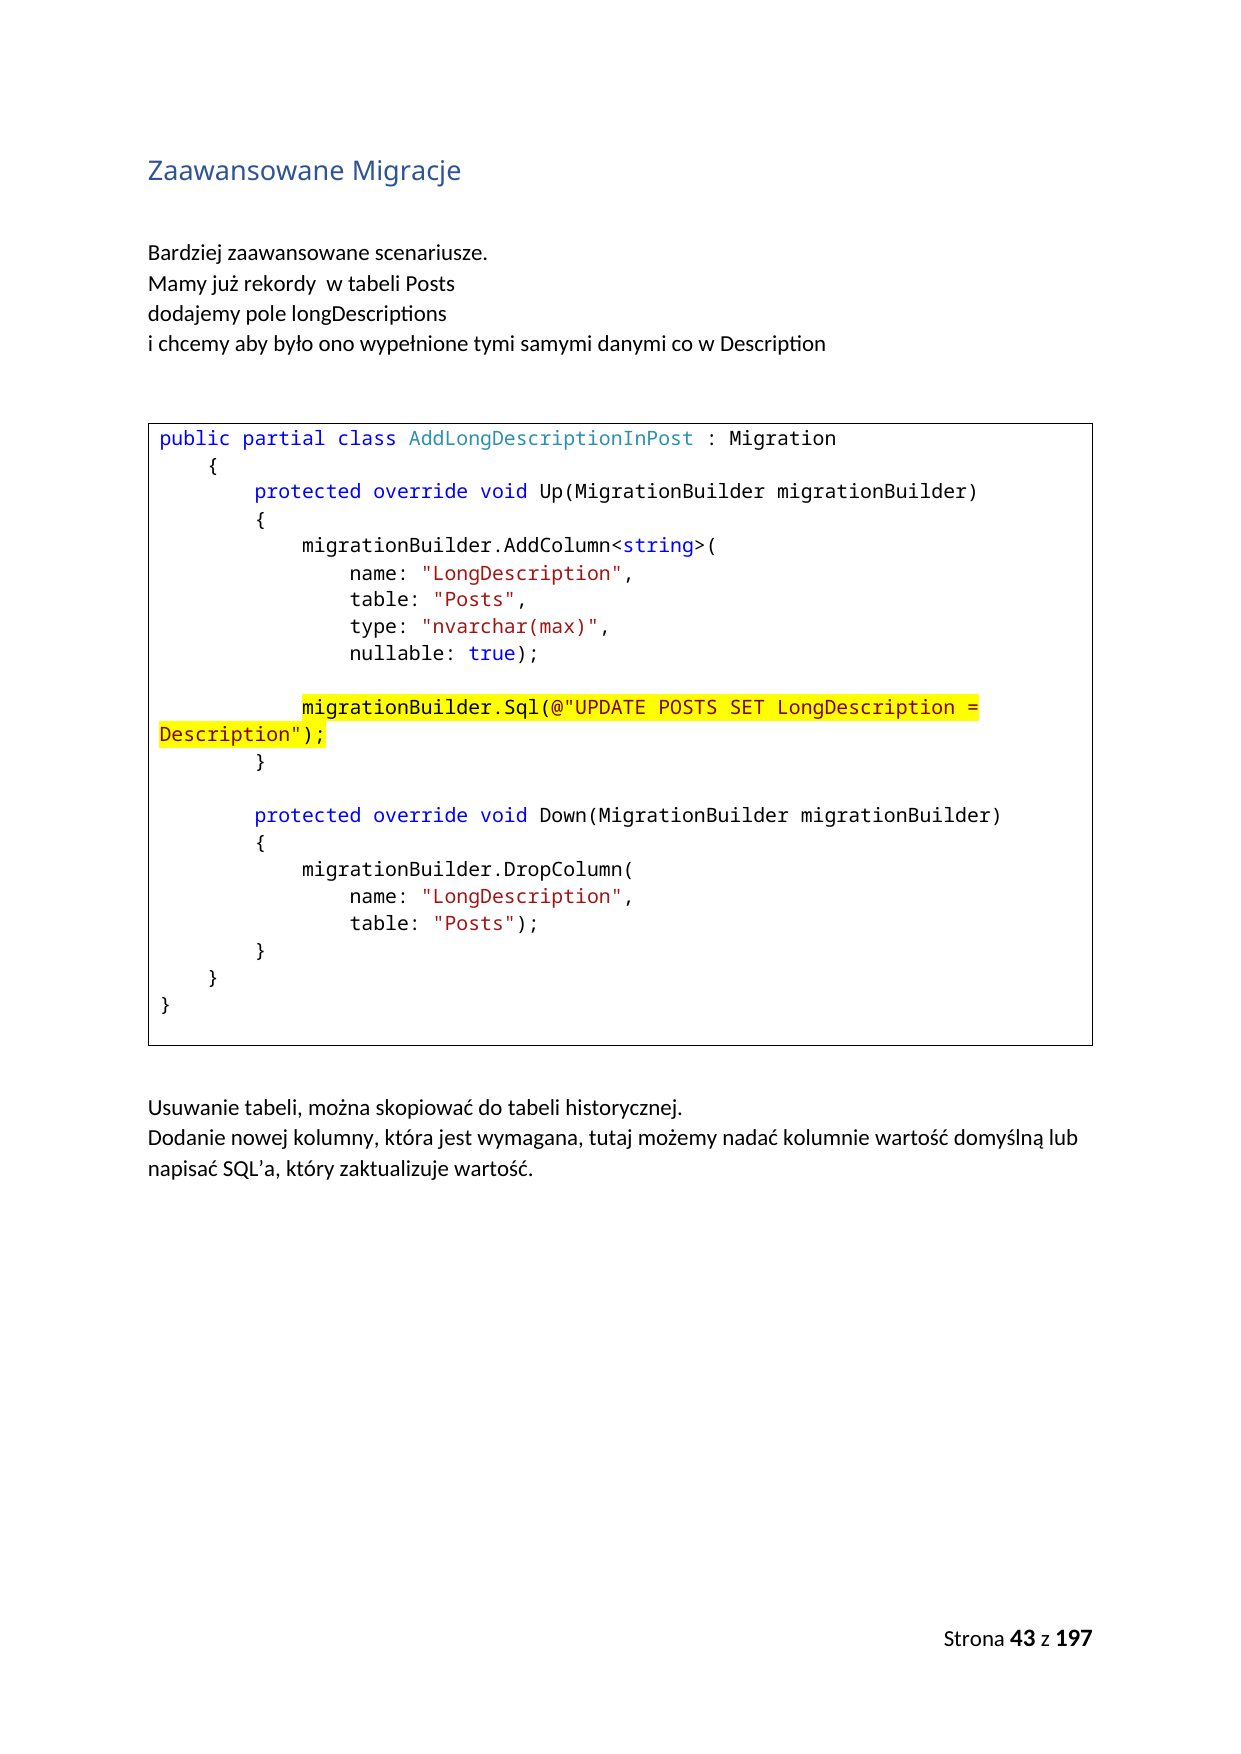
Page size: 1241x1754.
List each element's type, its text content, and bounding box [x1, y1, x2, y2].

text Bardziej zaawansowane scenariusze. Mamy już rekordy w tabeli Posts dodajemy pole longDescriptions i chcemy aby było ono wypełnione tymi samymi danymi co w Description [148, 238, 1093, 357]
subtitle Zaawansowane Migracje [148, 152, 1093, 189]
table_header public partial class AddLongDescriptionInPost : Migration { protected override void Up(MigrationBuilder migrationBuilder) { migrationBuilder.AddColumn<string>( name: "LongDescription", table: "Posts", type: "nvarchar(max)", nullable: true); migrationBuilder.Sql(@"UPDATE POSTS SET LongDescription = Description"); } protected override void Down(MigrationBuilder migrationBuilder) { migrationBuilder.DropColumn( name: "LongDescription", table: "Posts"); } } } [149, 424, 1092, 1045]
text Usuwanie tabeli, można skopiować do tabeli historycznej. Dodanie nowej kolumny, która jest wymagana, tutaj możemy nadać kolumnie wartość domyślną lub napisać SQL’a, który zaktualizuje wartość. [148, 1093, 1093, 1212]
